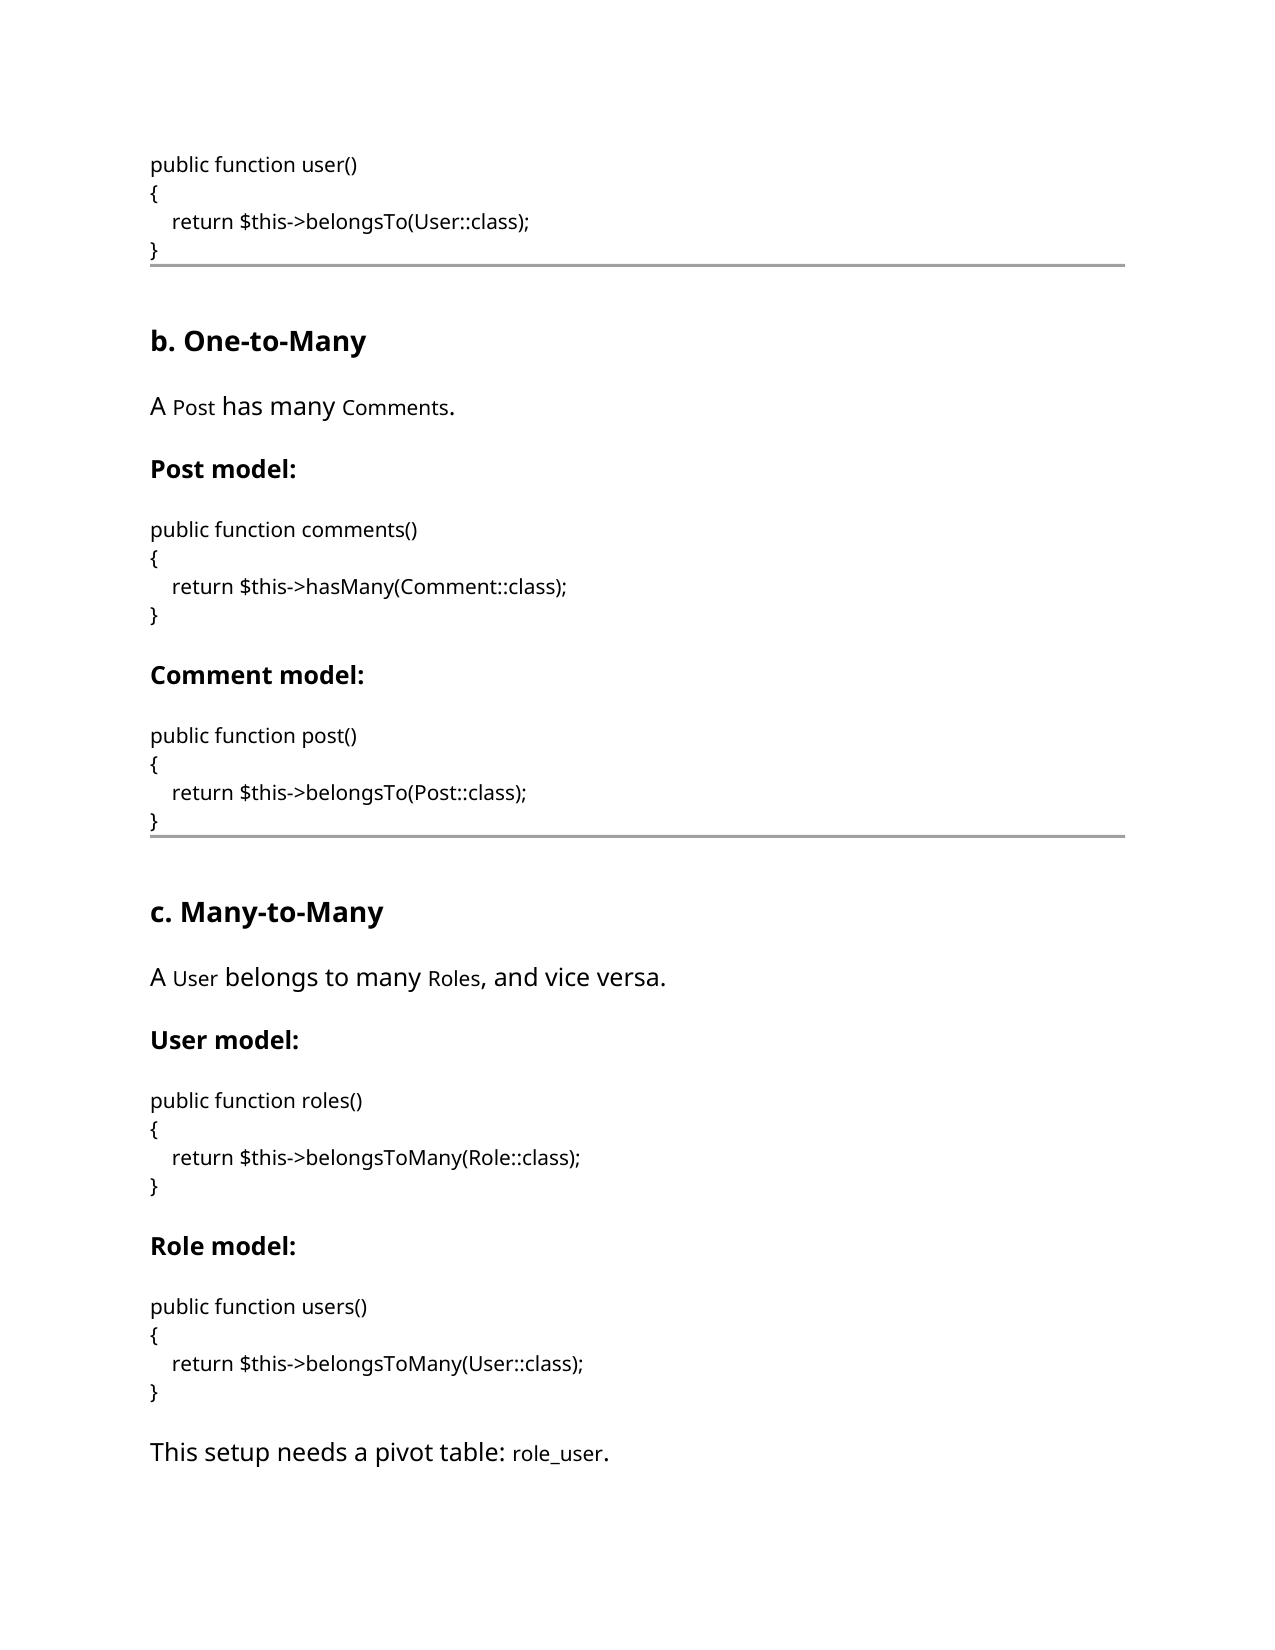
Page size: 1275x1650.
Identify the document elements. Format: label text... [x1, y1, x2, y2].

text public function comments() [150, 515, 1125, 543]
text } [150, 1171, 1125, 1200]
text public function users() [150, 1292, 1125, 1321]
text c. Many-to-Many [150, 892, 1125, 930]
text { [150, 543, 1125, 572]
text return $this->belongsTo(Post::class); [150, 778, 1125, 806]
text } [150, 235, 1125, 263]
text A User belongs to many Roles, and vice versa. [150, 959, 1125, 993]
text return $this->hasMany(Comment::class); [150, 572, 1125, 600]
text public function post() [150, 721, 1125, 749]
text } [150, 1377, 1125, 1406]
text Role model: [150, 1229, 1125, 1263]
text { [150, 1321, 1125, 1349]
text public function roles() [150, 1086, 1125, 1114]
text b. One-to-Many [150, 321, 1125, 359]
text { [150, 749, 1125, 778]
text Comment model: [150, 658, 1125, 692]
text User model: [150, 1023, 1125, 1057]
text Post model: [150, 452, 1125, 486]
text This setup needs a pivot table: role_user. [150, 1435, 1125, 1469]
text { [150, 178, 1125, 207]
text A Post has many Comments. [150, 388, 1125, 422]
text public function user() [150, 150, 1125, 178]
text } [150, 806, 1125, 834]
text { [150, 1114, 1125, 1143]
text return $this->belongsToMany(Role::class); [150, 1143, 1125, 1171]
text return $this->belongsToMany(User::class); [150, 1349, 1125, 1377]
text } [150, 600, 1125, 629]
text return $this->belongsTo(User::class); [150, 207, 1125, 235]
